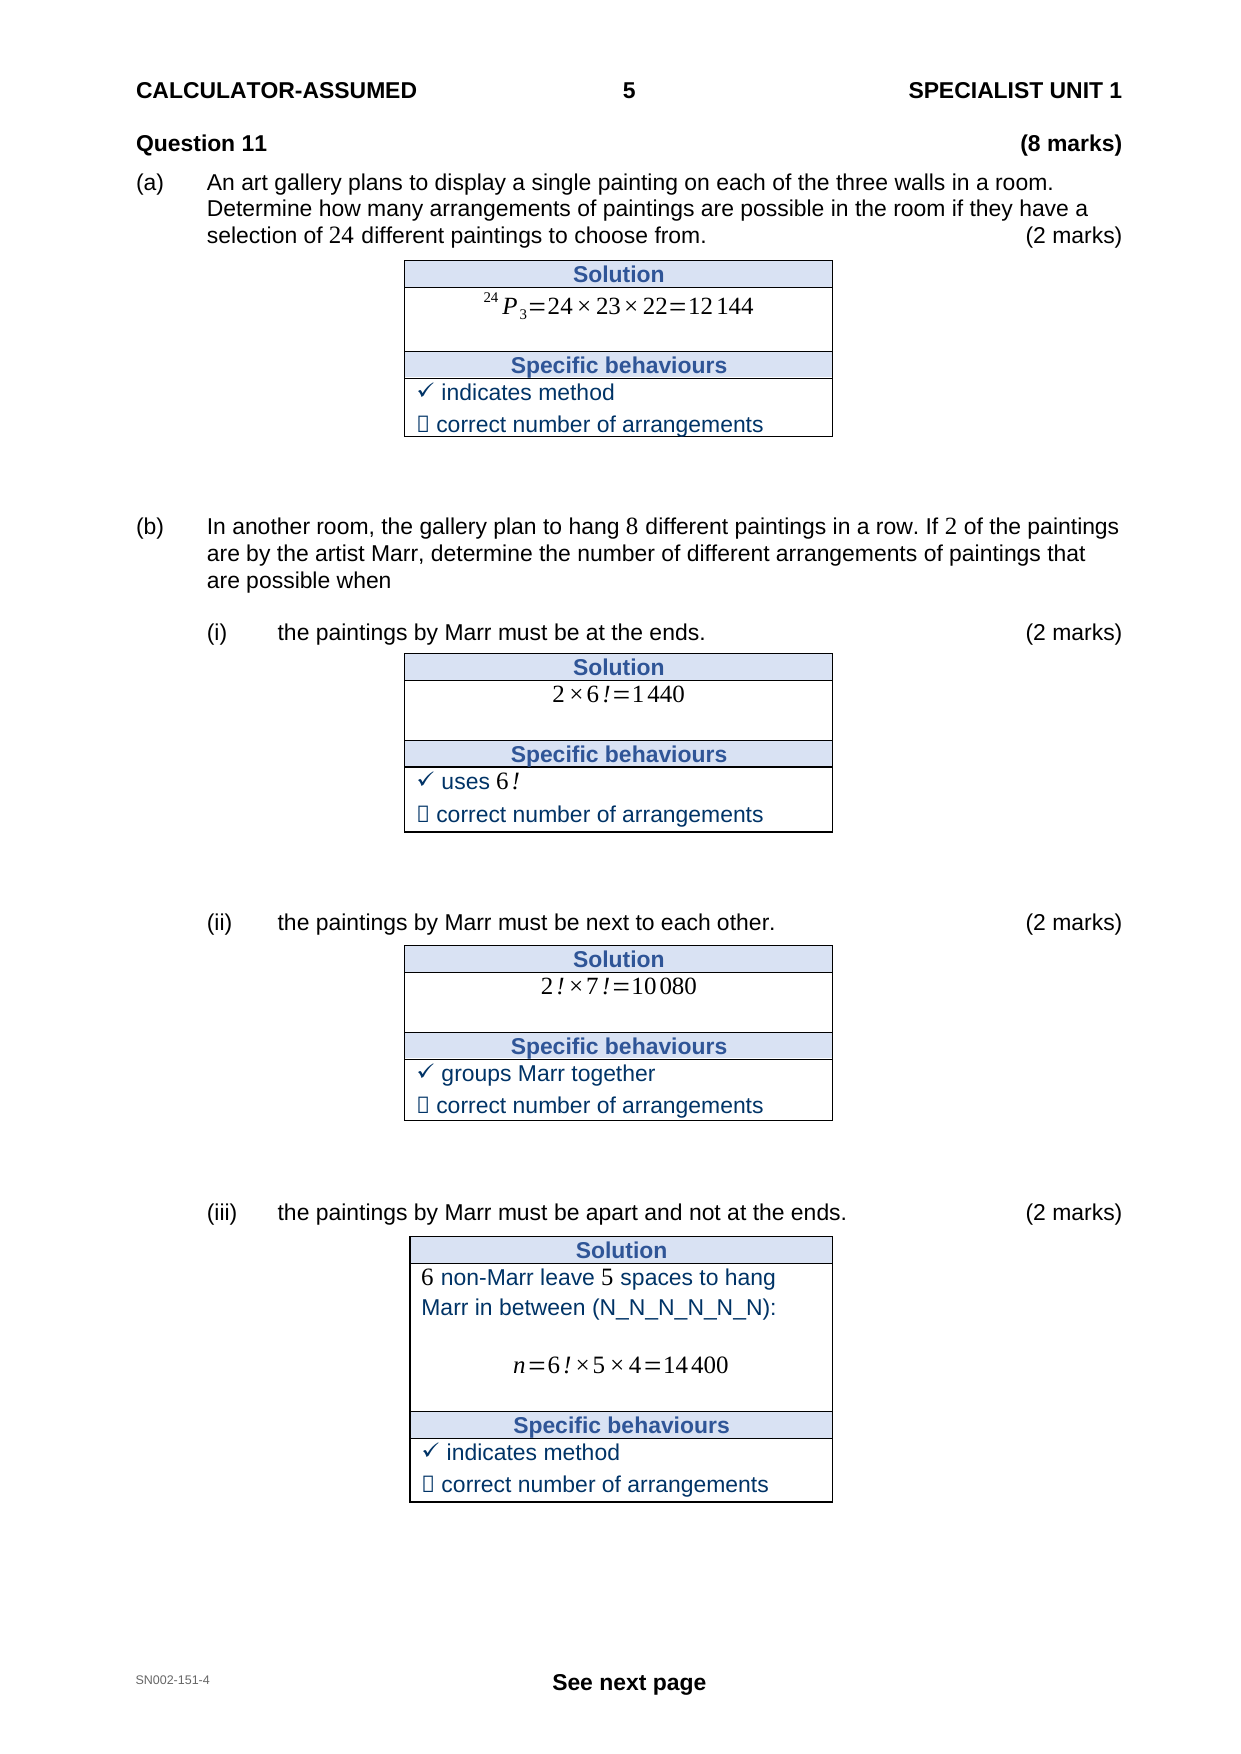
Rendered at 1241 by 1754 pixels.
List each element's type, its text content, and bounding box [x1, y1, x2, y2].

text (ii) the paintings by Marr must be next to each other. (2 marks) [207, 909, 1122, 936]
text (iii) the paintings by Marr must be apart and not at the ends. (2 marks) [207, 1199, 1122, 1225]
text (b) In another room, the gallery plan to hang different paintings in a row. If of the paintings are by the artist Marr, determine the number of different arrangements of paintings that are possible when [136, 513, 1122, 593]
text (i) the paintings by Marr must be at the ends. (2 marks) [207, 619, 1122, 646]
text (a) An art gallery plans to display a single painting on each of the three walls in a room. Determine how many arrangements of paintings are possible in the room if they have a selection of different paintings to choose from. (2 marks) [136, 169, 1122, 249]
text Question 11 (8 marks) [136, 130, 1122, 156]
